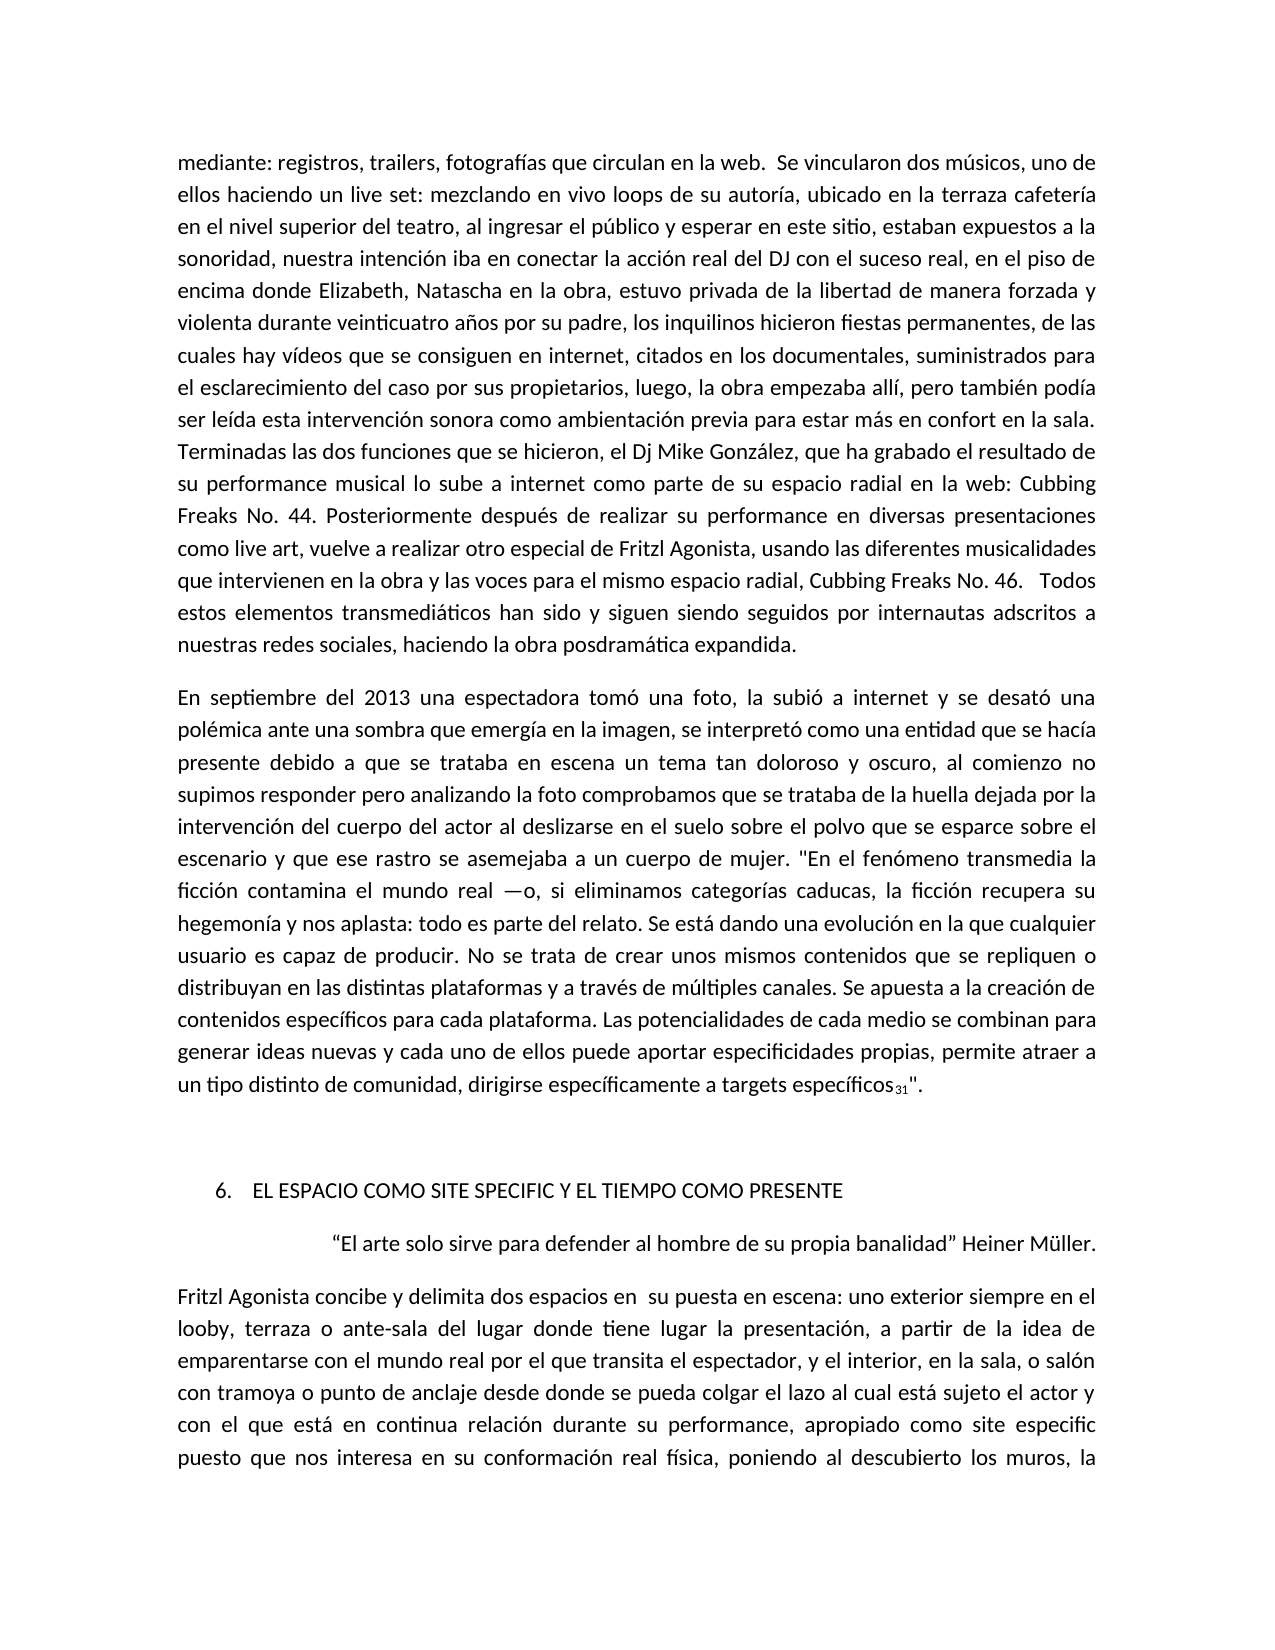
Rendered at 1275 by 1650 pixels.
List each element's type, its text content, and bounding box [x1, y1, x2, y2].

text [177, 1282, 1098, 1471]
list EL ESPACIO COMO SITE SPECIFIC Y EL TIEMPO COMO PRESENTE [215, 1176, 1098, 1204]
text En septiembre del 2013 una espectadora tomó una foto, la subió a internet y se desató una polémica ante una sombra que emergía en la imagen, se interpretó como una entidad que se hacía presente debido a que se trataba en escena un tema tan doloroso y oscuro, al comienzo no supimos responder pero analizando la foto comprobamos que se trataba de la huella dejada por la intervención del cuerpo del actor al deslizarse en el suelo sobre el polvo que se esparce sobre el escenario y que ese rastro se asemejaba a un cuerpo de mujer. "En el fenómeno transmedia la ficción contamina el mundo real —o, si eliminamos categorías caducas, la ficción recupera su hegemonía y nos aplasta: todo es parte del relato. Se está dando una evolución en la que cualquier usuario es capaz de producir. No se trata de crear unos mismos contenidos que se repliquen o distribuyan en las distintas plataformas y a través de múltiples canales. Se apuesta a la creación de contenidos específicos para cada plataforma. Las potencialidades de cada medio se combinan para generar ideas nuevas y cada uno de ellos puede aportar especificidades propias, permite atraer a un tipo distinto de comunidad, dirigirse específicamente a targets específicos31". [177, 683, 1098, 1098]
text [177, 148, 1098, 658]
text “El arte solo sirve para defender al hombre de su propia banalidad” Heiner Müller. [177, 1229, 1098, 1257]
